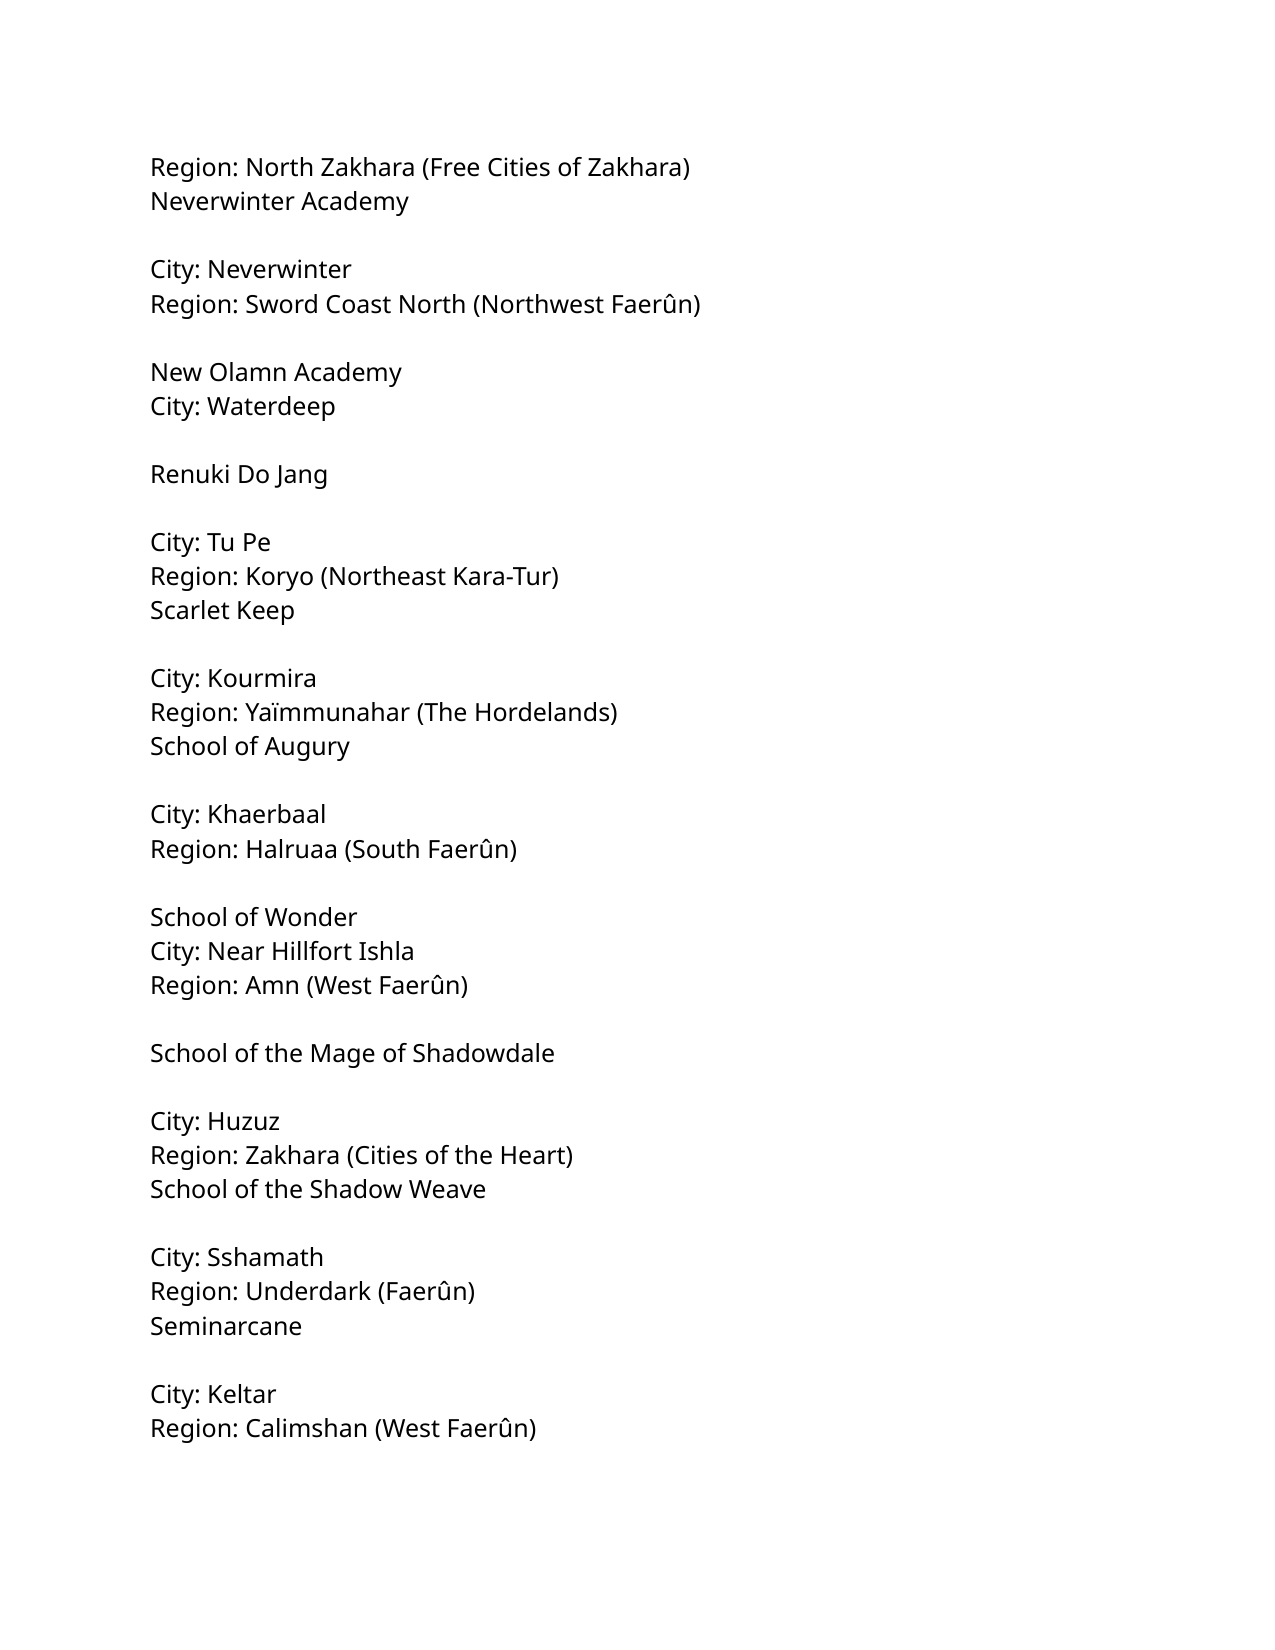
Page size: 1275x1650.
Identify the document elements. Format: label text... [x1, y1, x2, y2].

text City: Khaerbaal [150, 797, 1125, 831]
text City: Neverwinter [150, 252, 1125, 286]
text Region: Underdark (Faerûn) [150, 1274, 1125, 1308]
text Renuki Do Jang [150, 457, 1125, 491]
text School of the Shadow Weave [150, 1172, 1125, 1206]
text Region: Amn (West Faerûn) [150, 967, 1125, 1002]
text School of Wonder [150, 899, 1125, 933]
text Region: Koryo (Northeast Kara-Tur) [150, 559, 1125, 593]
text Neverwinter Academy [150, 184, 1125, 218]
text City: Tu Pe [150, 525, 1125, 559]
text City: Keltar [150, 1376, 1125, 1410]
text Scarlet Keep [150, 593, 1125, 627]
text City: Waterdeep [150, 388, 1125, 422]
text City: Near Hillfort Ishla [150, 933, 1125, 967]
text City: Sshamath [150, 1240, 1125, 1274]
text Region: Halruaa (South Faerûn) [150, 831, 1125, 865]
text New Olamn Academy [150, 354, 1125, 388]
text Region: Zakhara (Cities of the Heart) [150, 1138, 1125, 1172]
text City: Huzuz [150, 1104, 1125, 1138]
text City: Kourmira [150, 661, 1125, 695]
text School of Augury [150, 729, 1125, 763]
text Region: Calimshan (West Faerûn) [150, 1410, 1125, 1444]
text School of the Mage of Shadowdale [150, 1036, 1125, 1070]
text Region: Sword Coast North (Northwest Faerûn) [150, 286, 1125, 320]
text Region: North Zakhara (Free Cities of Zakhara) [150, 150, 1125, 184]
text Region: Yaïmmunahar (The Hordelands) [150, 695, 1125, 729]
text Seminarcane [150, 1308, 1125, 1342]
